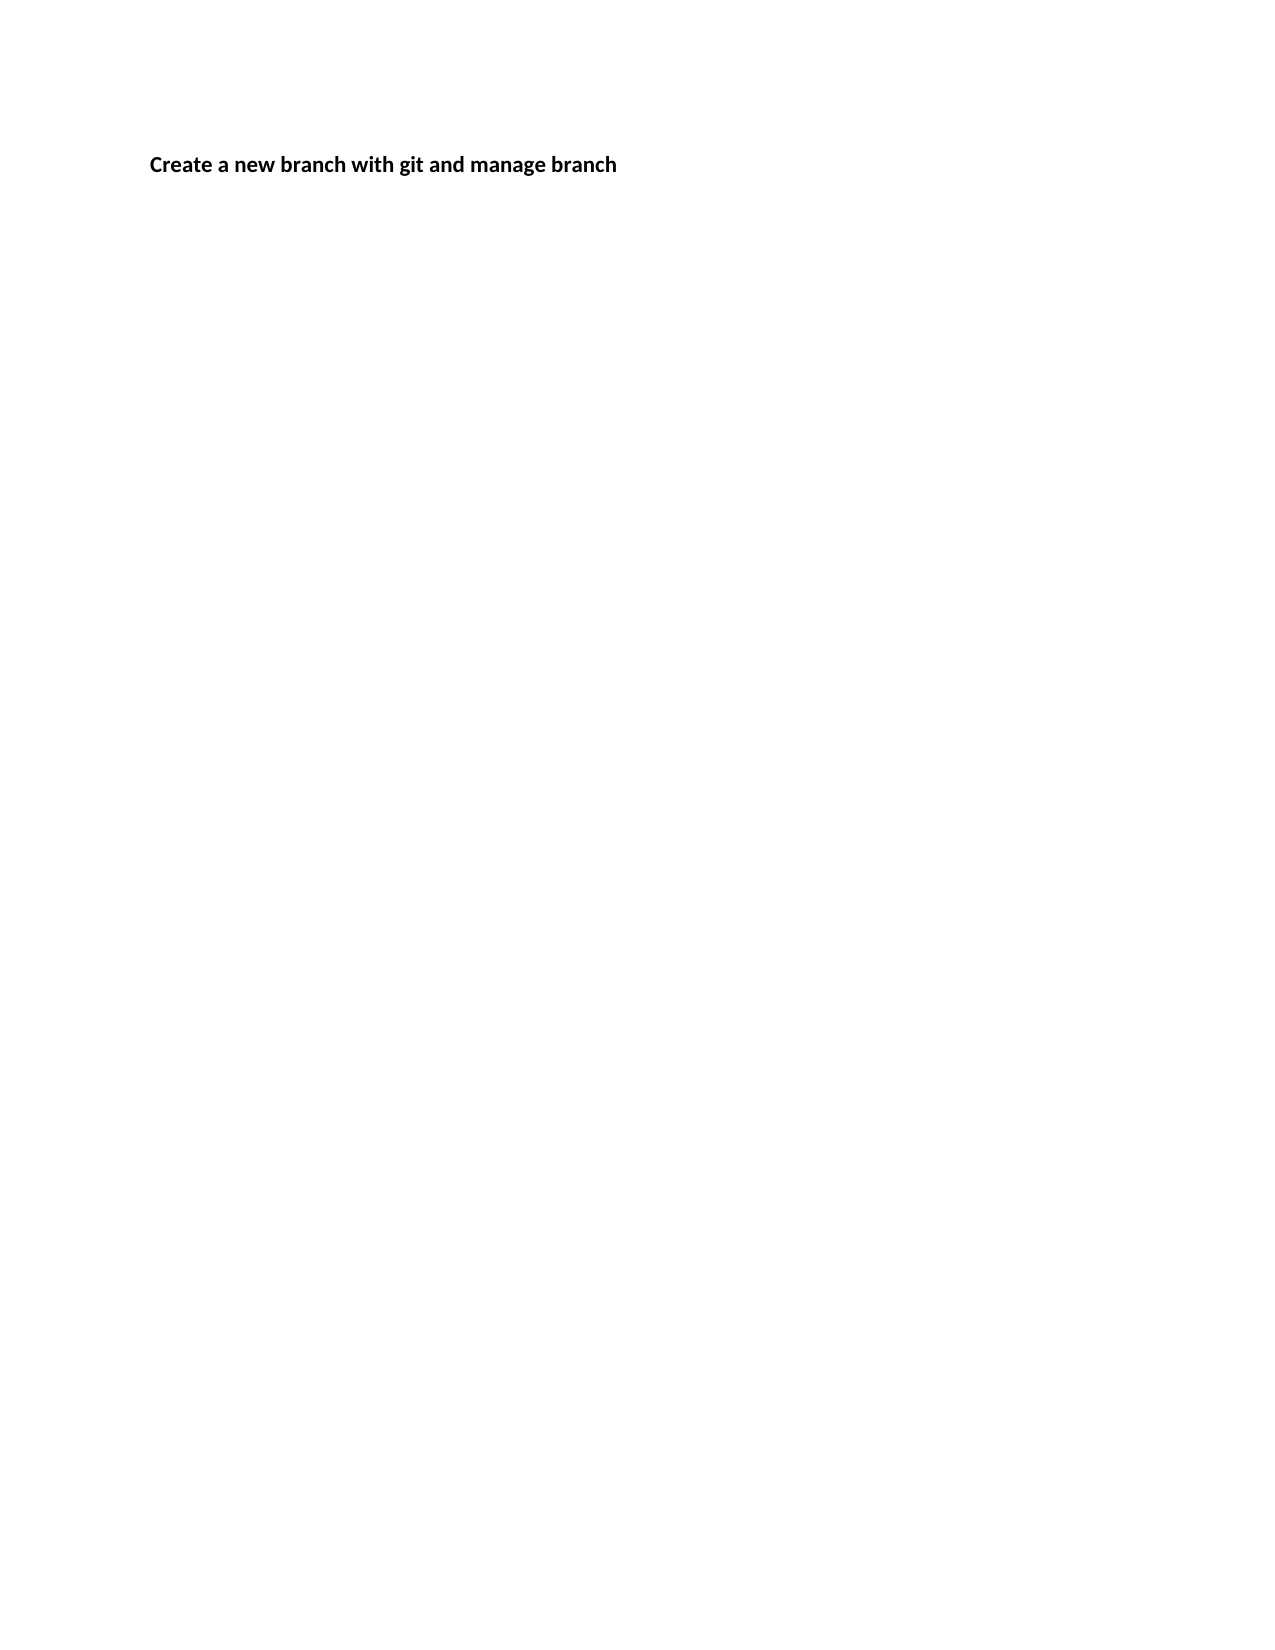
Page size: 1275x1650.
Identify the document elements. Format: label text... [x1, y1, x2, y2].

text Create a new branch with git and manage branch [150, 150, 1125, 178]
